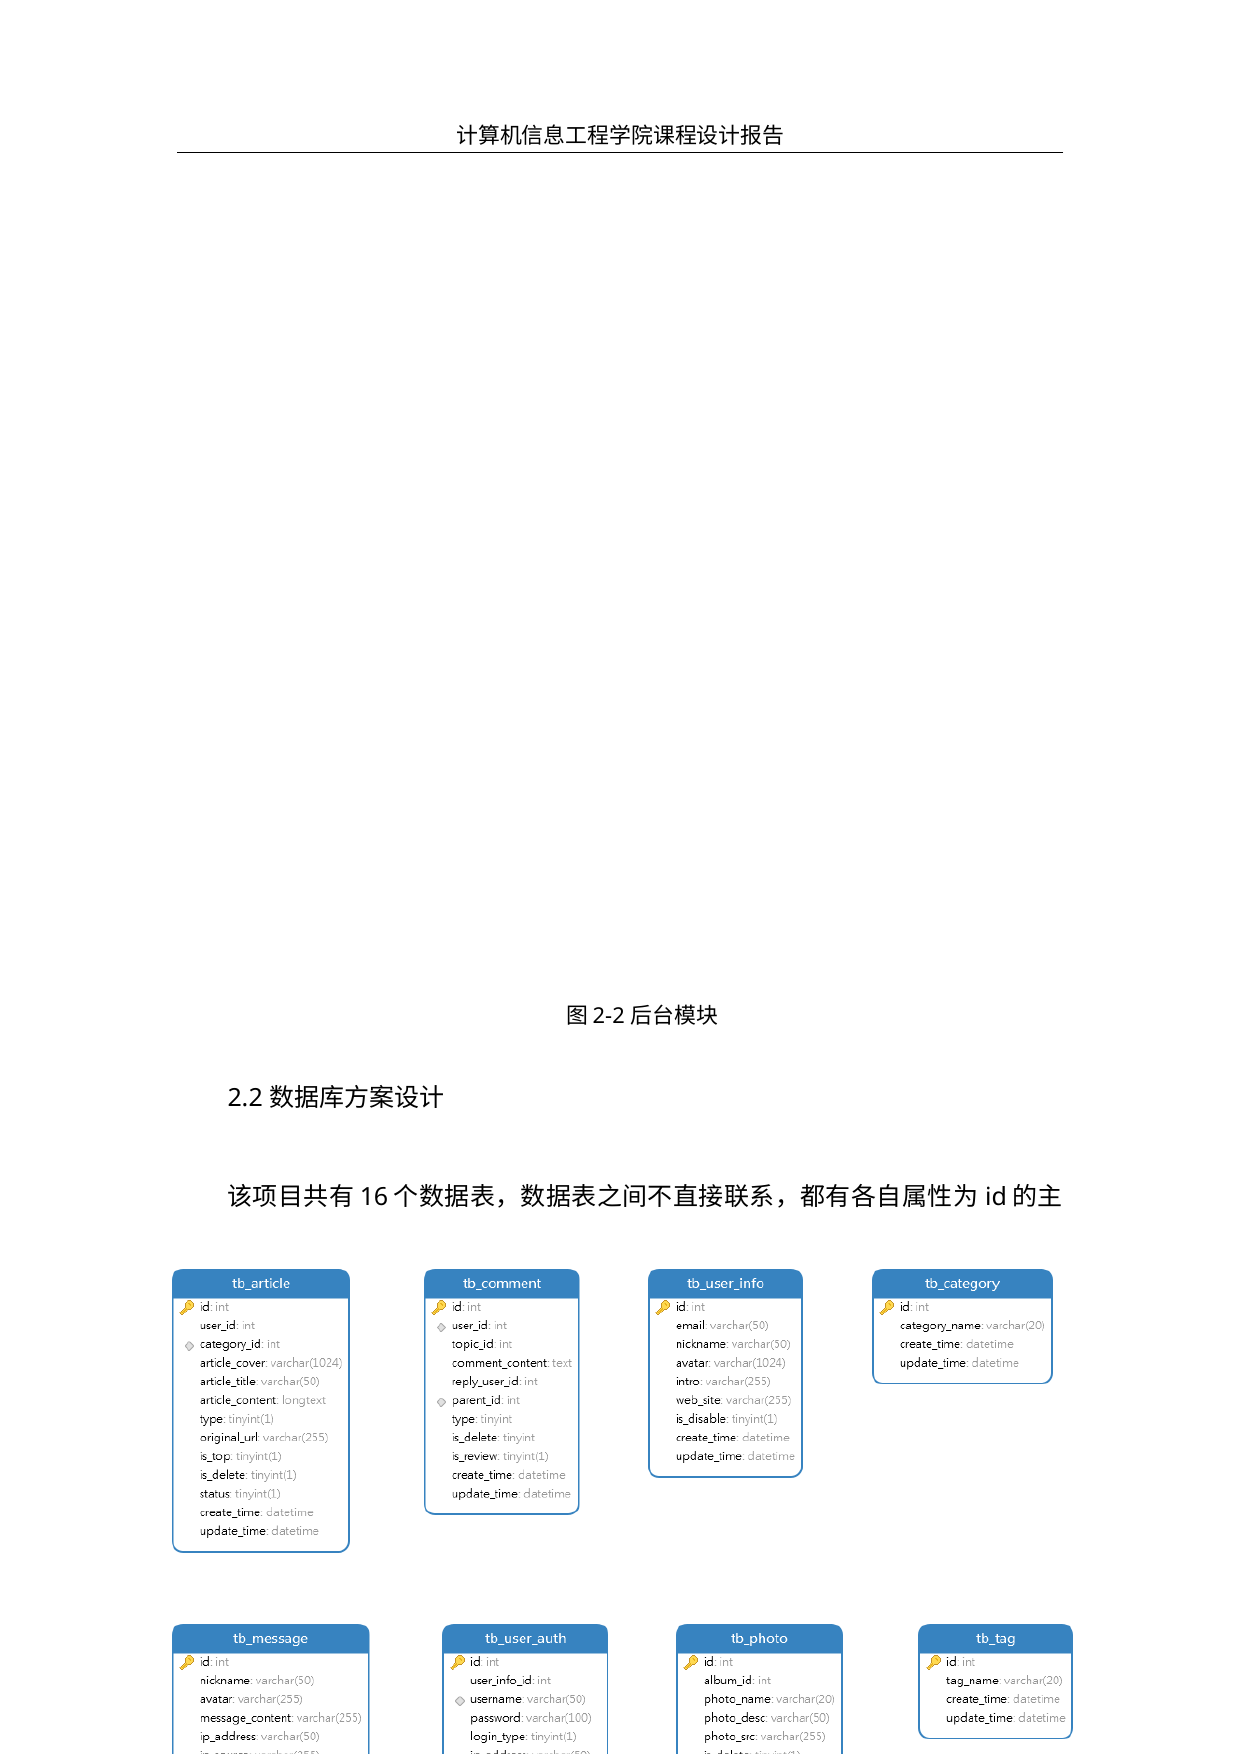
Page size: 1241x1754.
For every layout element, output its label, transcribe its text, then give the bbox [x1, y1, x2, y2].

picture [159, 1257, 1085, 1754]
list 数据库方案设计 [177, 1063, 1063, 1128]
text 图2-2 后台模块 [177, 998, 1063, 1031]
text 该项目共有16个数据表，数据表之间不直接联系，都有各自属性为id的主键，且没有外键。如图2-3： [177, 1162, 1063, 1257]
